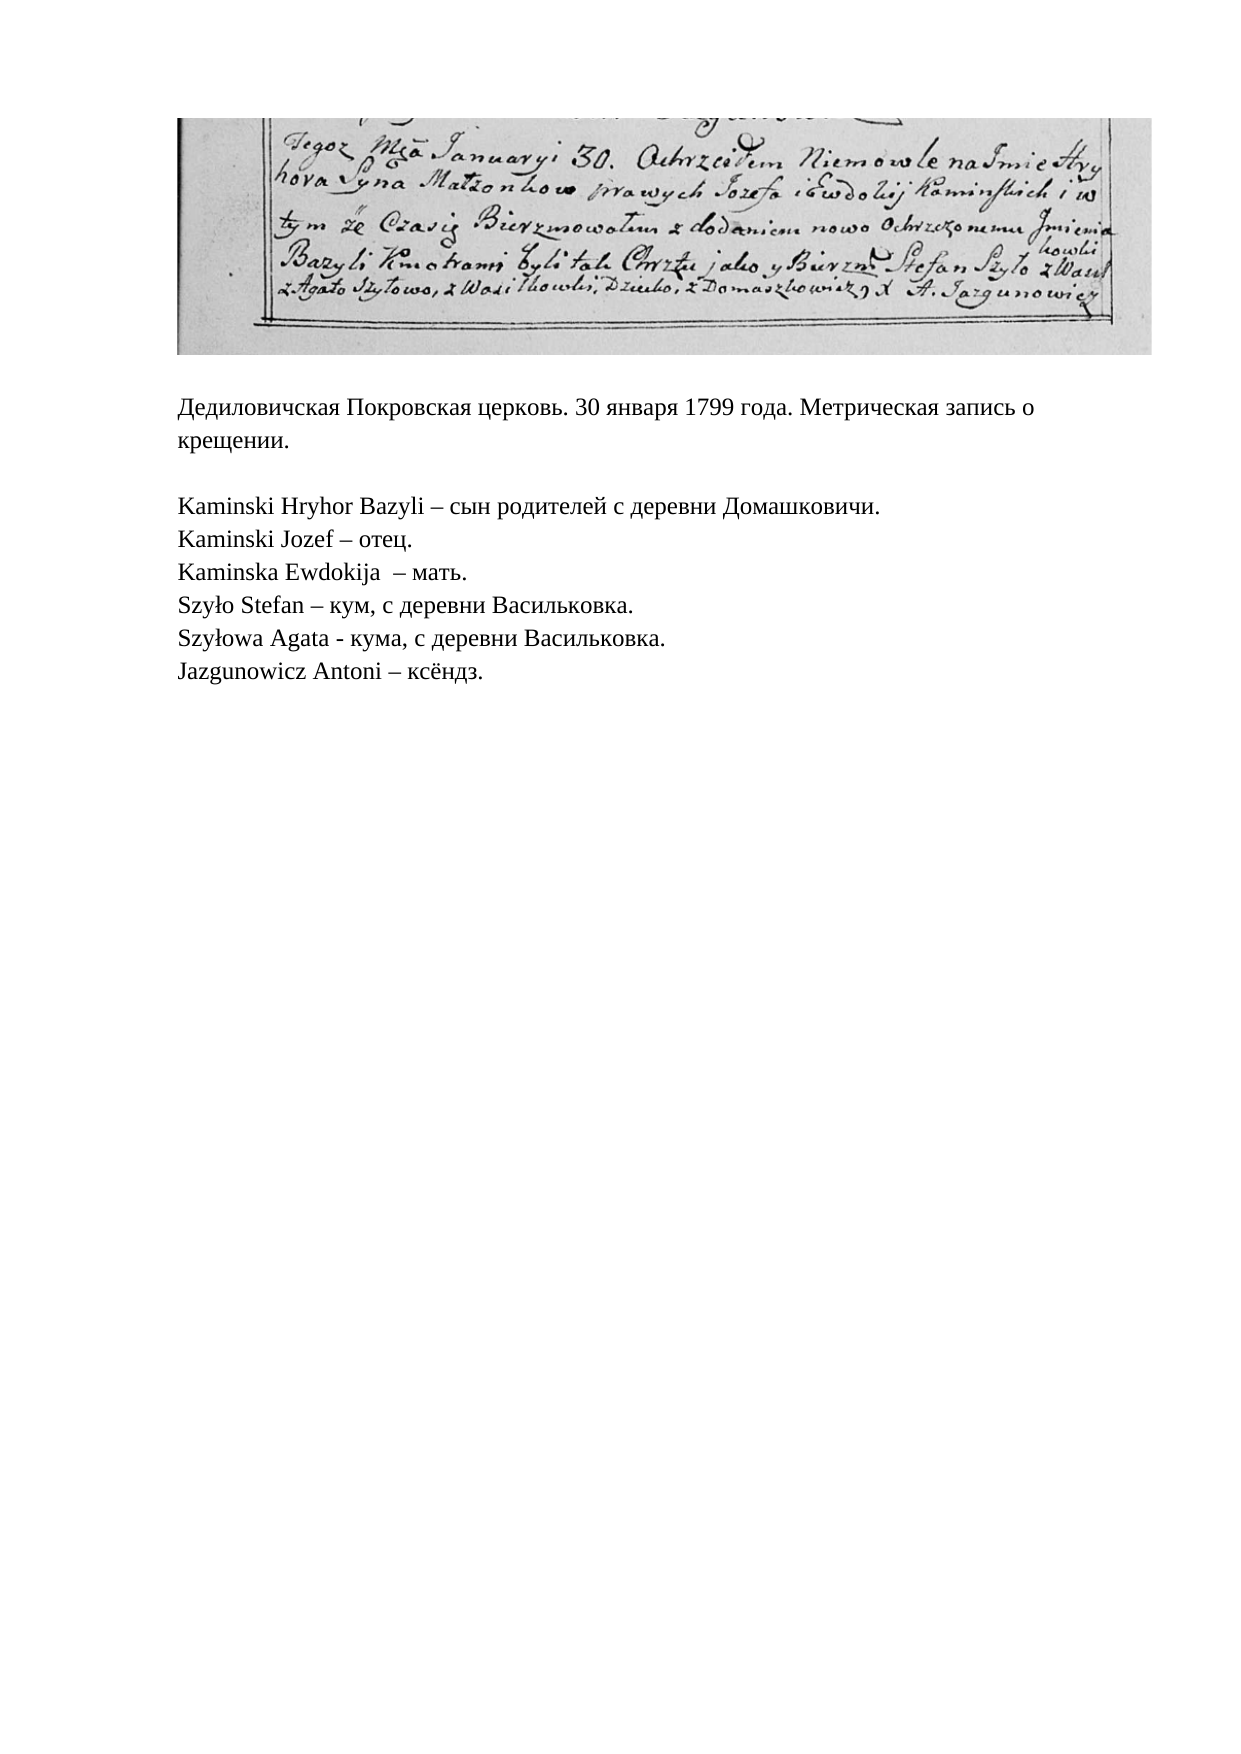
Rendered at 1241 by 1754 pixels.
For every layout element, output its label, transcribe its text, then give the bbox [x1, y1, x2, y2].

text Дедиловичская Покровская церковь. 30 января 1799 года. Метрическая запись о крещении. [177, 392, 1152, 453]
text Szyło Stefan – кум, с деревни Васильковка. [177, 590, 1152, 619]
text Kaminski Hryhor Bazyli – сын родителей с деревни Домашковичи. [177, 491, 1152, 519]
text Jazgunowicz Antoni – ксёндз. [177, 656, 1152, 685]
text Kaminski Jozef – отец. [177, 524, 1152, 553]
text Kaminska Ewdokija – мать. [177, 557, 1152, 586]
text Szyłowa Agata - кума, с деревни Васильковка. [177, 623, 1152, 652]
picture [177, 118, 1152, 355]
